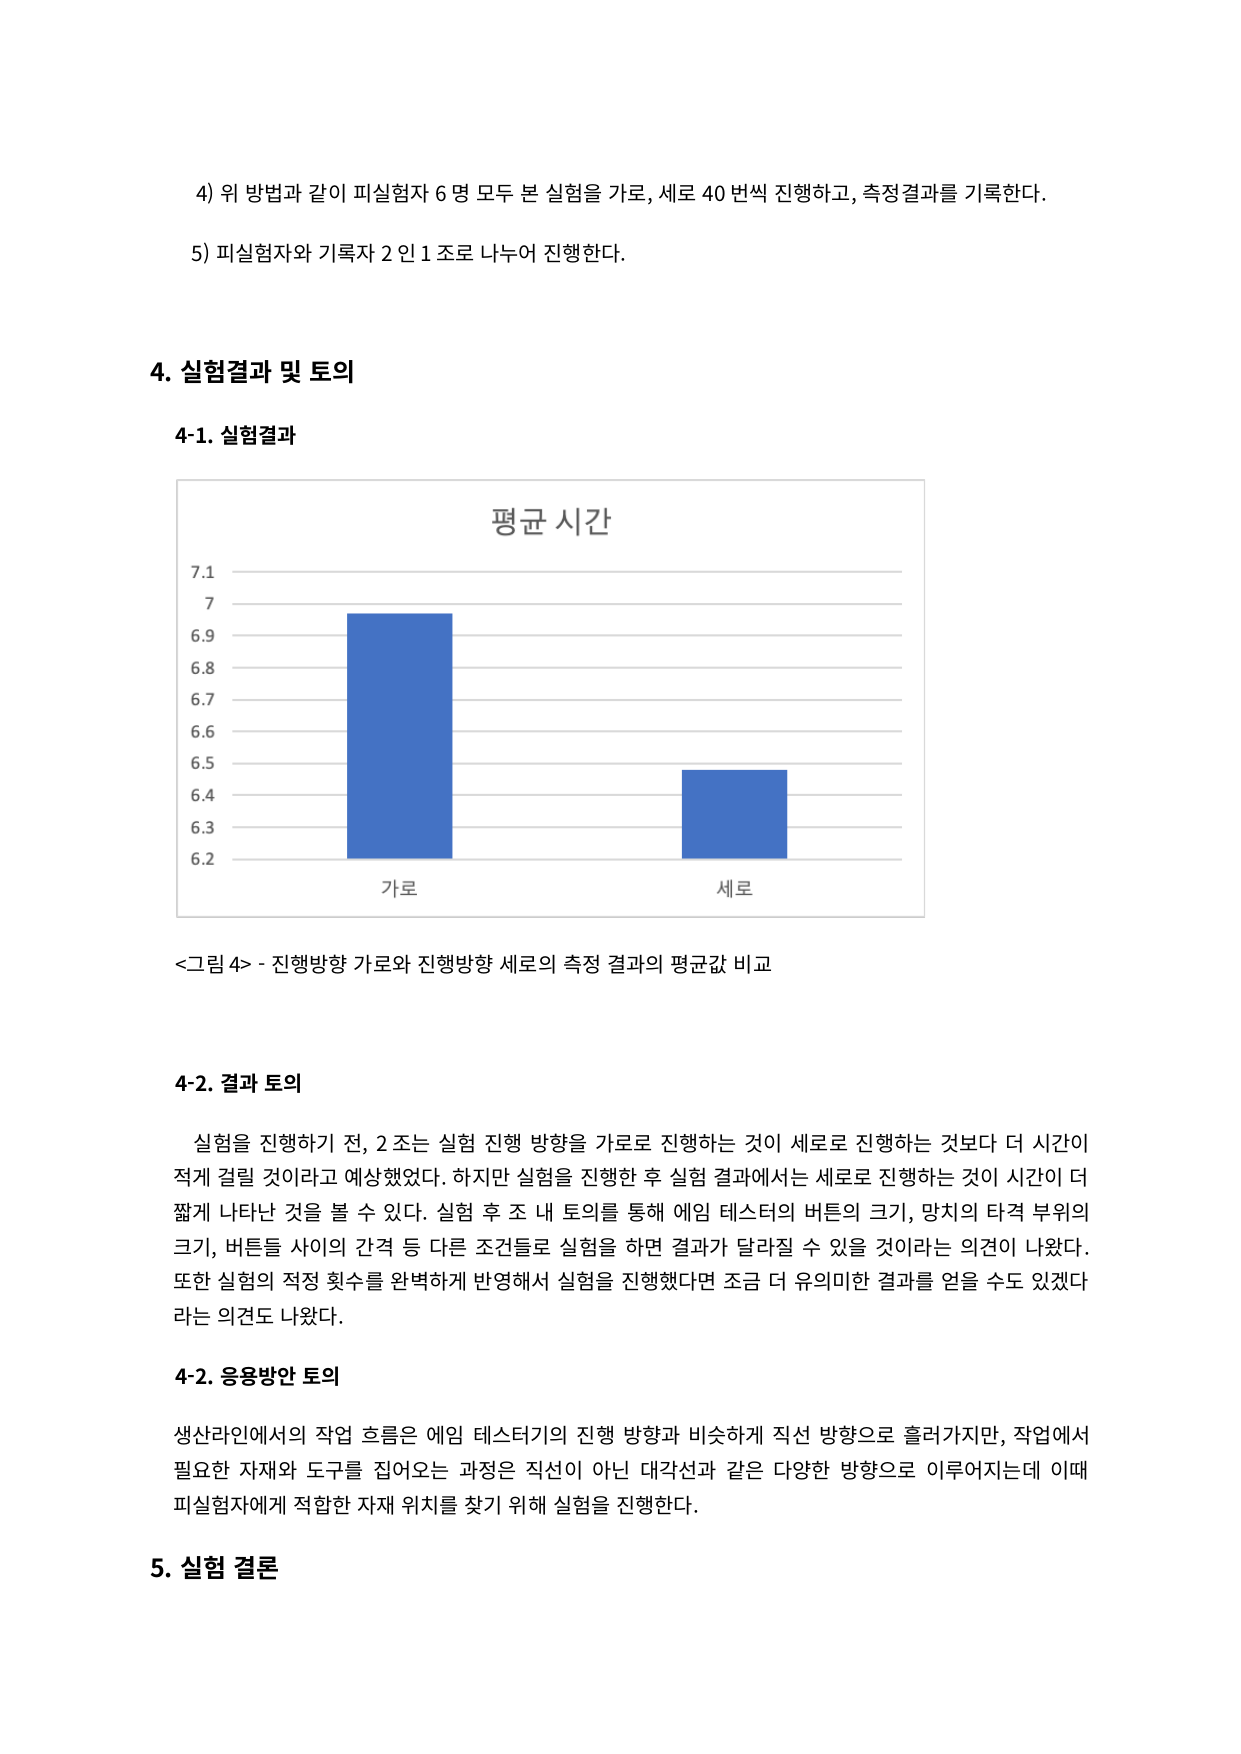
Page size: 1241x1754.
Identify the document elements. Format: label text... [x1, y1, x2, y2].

text 5) 피실험자와 기록자 2인1조로 나누어 진행한다. [150, 237, 1090, 267]
text 4-2. 응용방안 토의 [150, 1360, 1090, 1390]
text 5. 실험 결론 [150, 1549, 1090, 1585]
picture [175, 479, 926, 919]
text 4-1. 실험결과 [150, 419, 1090, 450]
text 생산라인에서의 작업 흐름은 에임 테스터기의 진행 방향과 비슷하게 직선 방향으로 흘러가지만, 작업에서 필요한 자재와 도구를 집어오는 과정은 직선이 아닌 대각선과 같은 다양한 방향으로 이루어지는데 이때 피실험자에게 적합한 자재 위치를 찾기 위해 실험을 진행한다. [173, 1420, 1090, 1519]
text <그림4> - 진행방향 가로와 진행방향 세로의 측정 결과의 평균값 비교 [150, 948, 1090, 978]
text 4. 실험결과 및 토의 [150, 353, 1090, 389]
text 4-2. 결과 토의 [150, 1067, 1090, 1097]
text 4) 위 방법과 같이 피실험자 6명 모두 본 실험을 가로, 세로 40번씩 진행하고, 측정결과를 기록한다. [196, 177, 1090, 207]
text 실험을 진행하기 전, 2조는 실험 진행 방향을 가로로 진행하는 것이 세로로 진행하는 것보다 더 시간이 적게 걸릴 것이라고 예상했었다. 하지만 실험을 진행한 후 실험 결과에서는 세로로 진행하는 것이 시간이 더 짧게 나타난 것을 볼 수 있다. 실험 후 조 내 토의를 통해 에임 테스터의 버튼의 크기, 망치의 타격 부위의 크기, 버튼들 사이의 간격 등 다른 조건들로 실험을 하면 결과가 달라질 수 있을 것이라는 의견이 나왔다. 또한 실험의 적정 횟수를 완벽하게 반영해서 실험을 진행했다면 조금 더 유의미한 결과를 얻을 수도 있겠다 라는 의견도 나왔다. [173, 1127, 1090, 1331]
